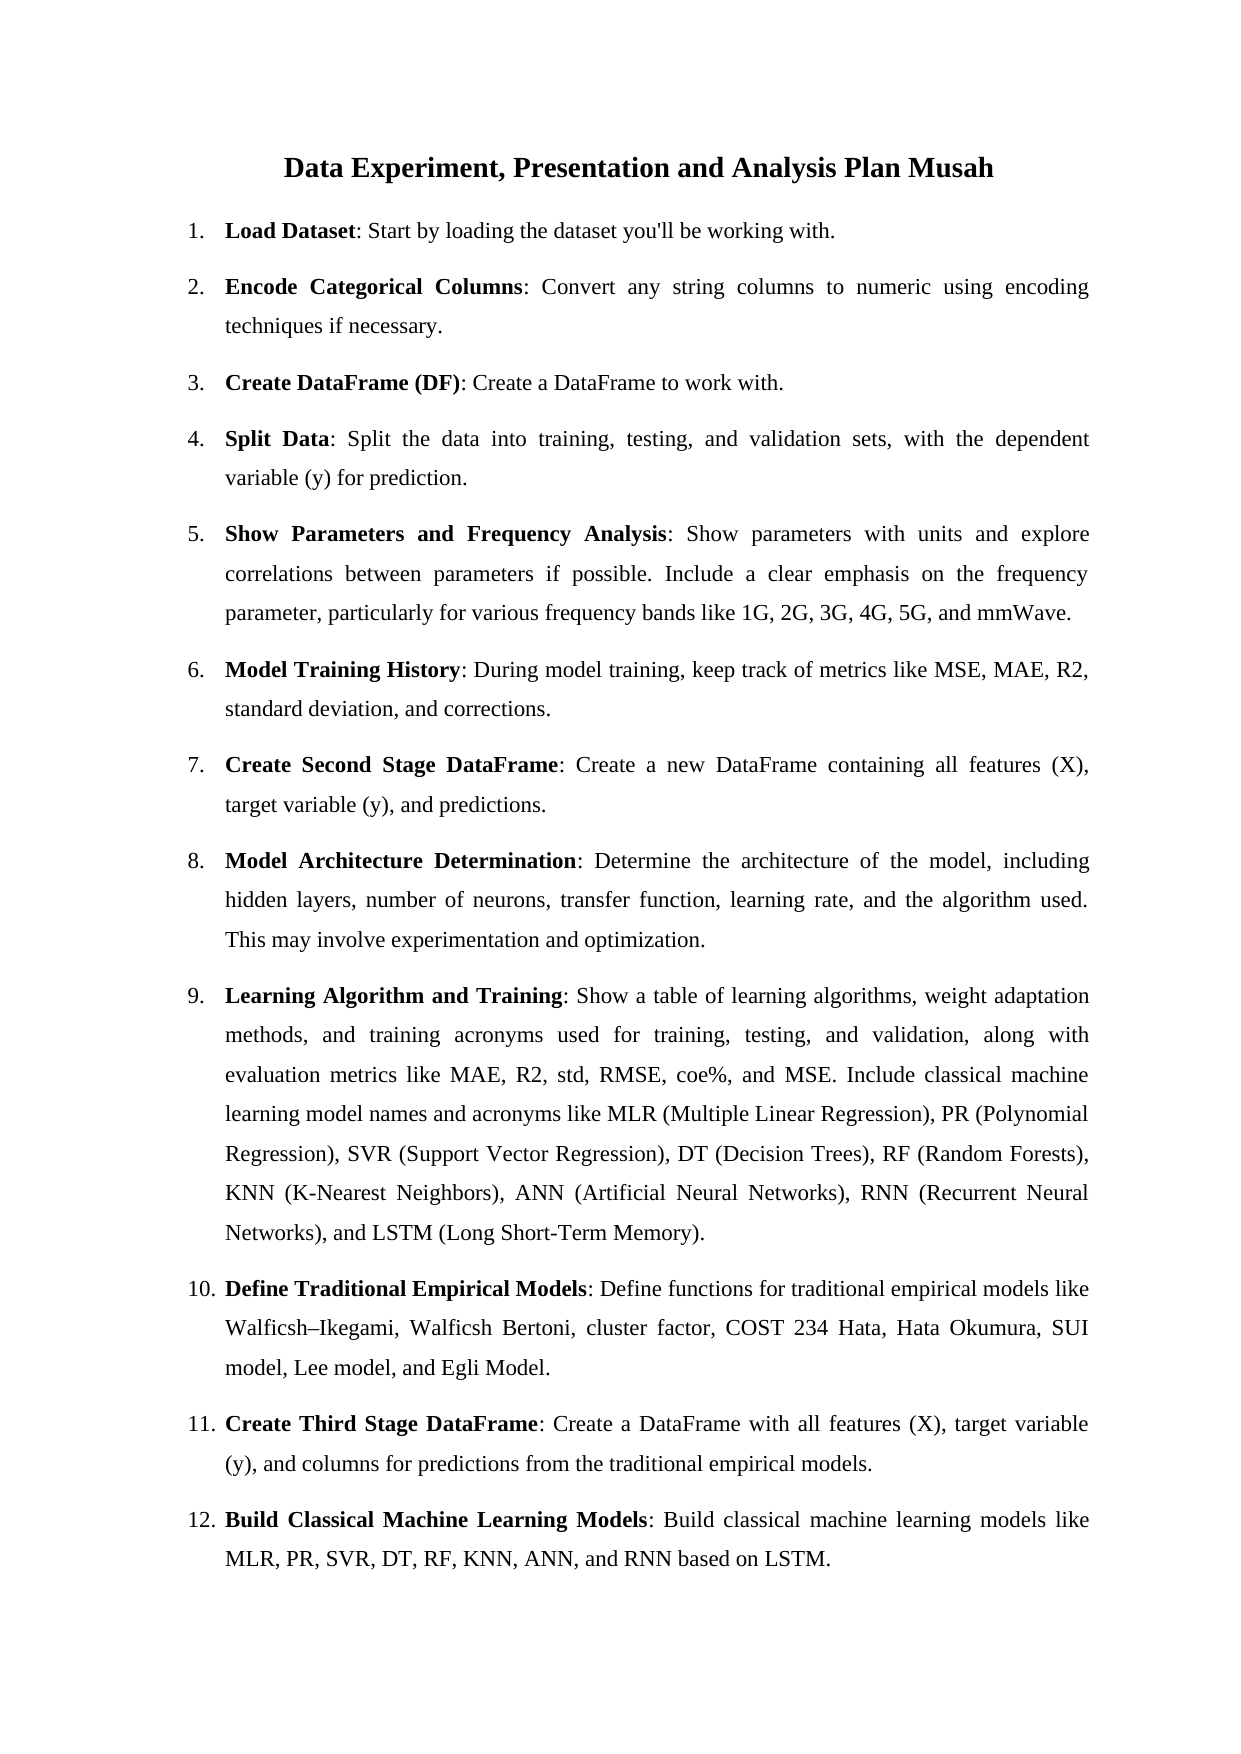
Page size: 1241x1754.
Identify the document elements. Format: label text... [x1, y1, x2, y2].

list Create Second Stage DataFrame: Create a new DataFrame containing all features (X), target variable (y), and predictions. [187, 751, 1090, 817]
list Split Data: Split the data into training, testing, and validation sets, with the dependent variable (y) for prediction. [187, 425, 1090, 491]
list Model Architecture Determination: Determine the architecture of the model, including hidden layers, number of neurons, transfer function, learning rate, and the algorithm used. This may involve experimentation and optimization. [187, 847, 1090, 952]
text Data Experiment, Presentation and Analysis Plan Musah [187, 150, 1090, 183]
list Show Parameters and Frequency Analysis: Show parameters with units and explore correlations between parameters if possible. Include a clear emphasis on the frequency parameter, particularly for various frequency bands like 1G, 2G, 3G, 4G, 5G, and mmWave. [187, 521, 1090, 626]
list Load Dataset: Start by loading the dataset you'll be working with. [187, 217, 1090, 243]
list Create DataFrame (DF): Create a DataFrame to work with. [187, 369, 1090, 395]
list Build Classical Machine Learning Models: Build classical machine learning models like MLR, PR, SVR, DT, RF, KNN, ANN, and RNN based on LSTM. [187, 1506, 1090, 1572]
list Learning Algorithm and Training: Show a table of learning algorithms, weight adaptation methods, and training acronyms used for training, testing, and validation, along with evaluation metrics like MAE, R2, std, RMSE, coe%, and MSE. Include classical machine learning model names and acronyms like MLR (Multiple Linear Regression), PR (Polynomial Regression), SVR (Support Vector Regression), DT (Decision Trees), RF (Random Forests), KNN (K-Nearest Neighbors), ANN (Artificial Neural Networks), RNN (Recurrent Neural Networks), and LSTM (Long Short-Term Memory). [187, 982, 1090, 1245]
list Create Third Stage DataFrame: Create a DataFrame with all features (X), target variable (y), and columns for predictions from the traditional empirical models. [187, 1410, 1090, 1476]
list Encode Categorical Columns: Convert any string columns to numeric using encoding techniques if necessary. [187, 273, 1090, 339]
list Define Traditional Empirical Models: Define functions for traditional empirical models like Walficsh–Ikegami, Walficsh Bertoni, cluster factor, COST 234 Hata, Hata Okumura, SUI model, Lee model, and Egli Model. [187, 1275, 1090, 1380]
list Model Training History: During model training, keep track of metrics like MSE, MAE, R2, standard deviation, and corrections. [187, 656, 1090, 721]
